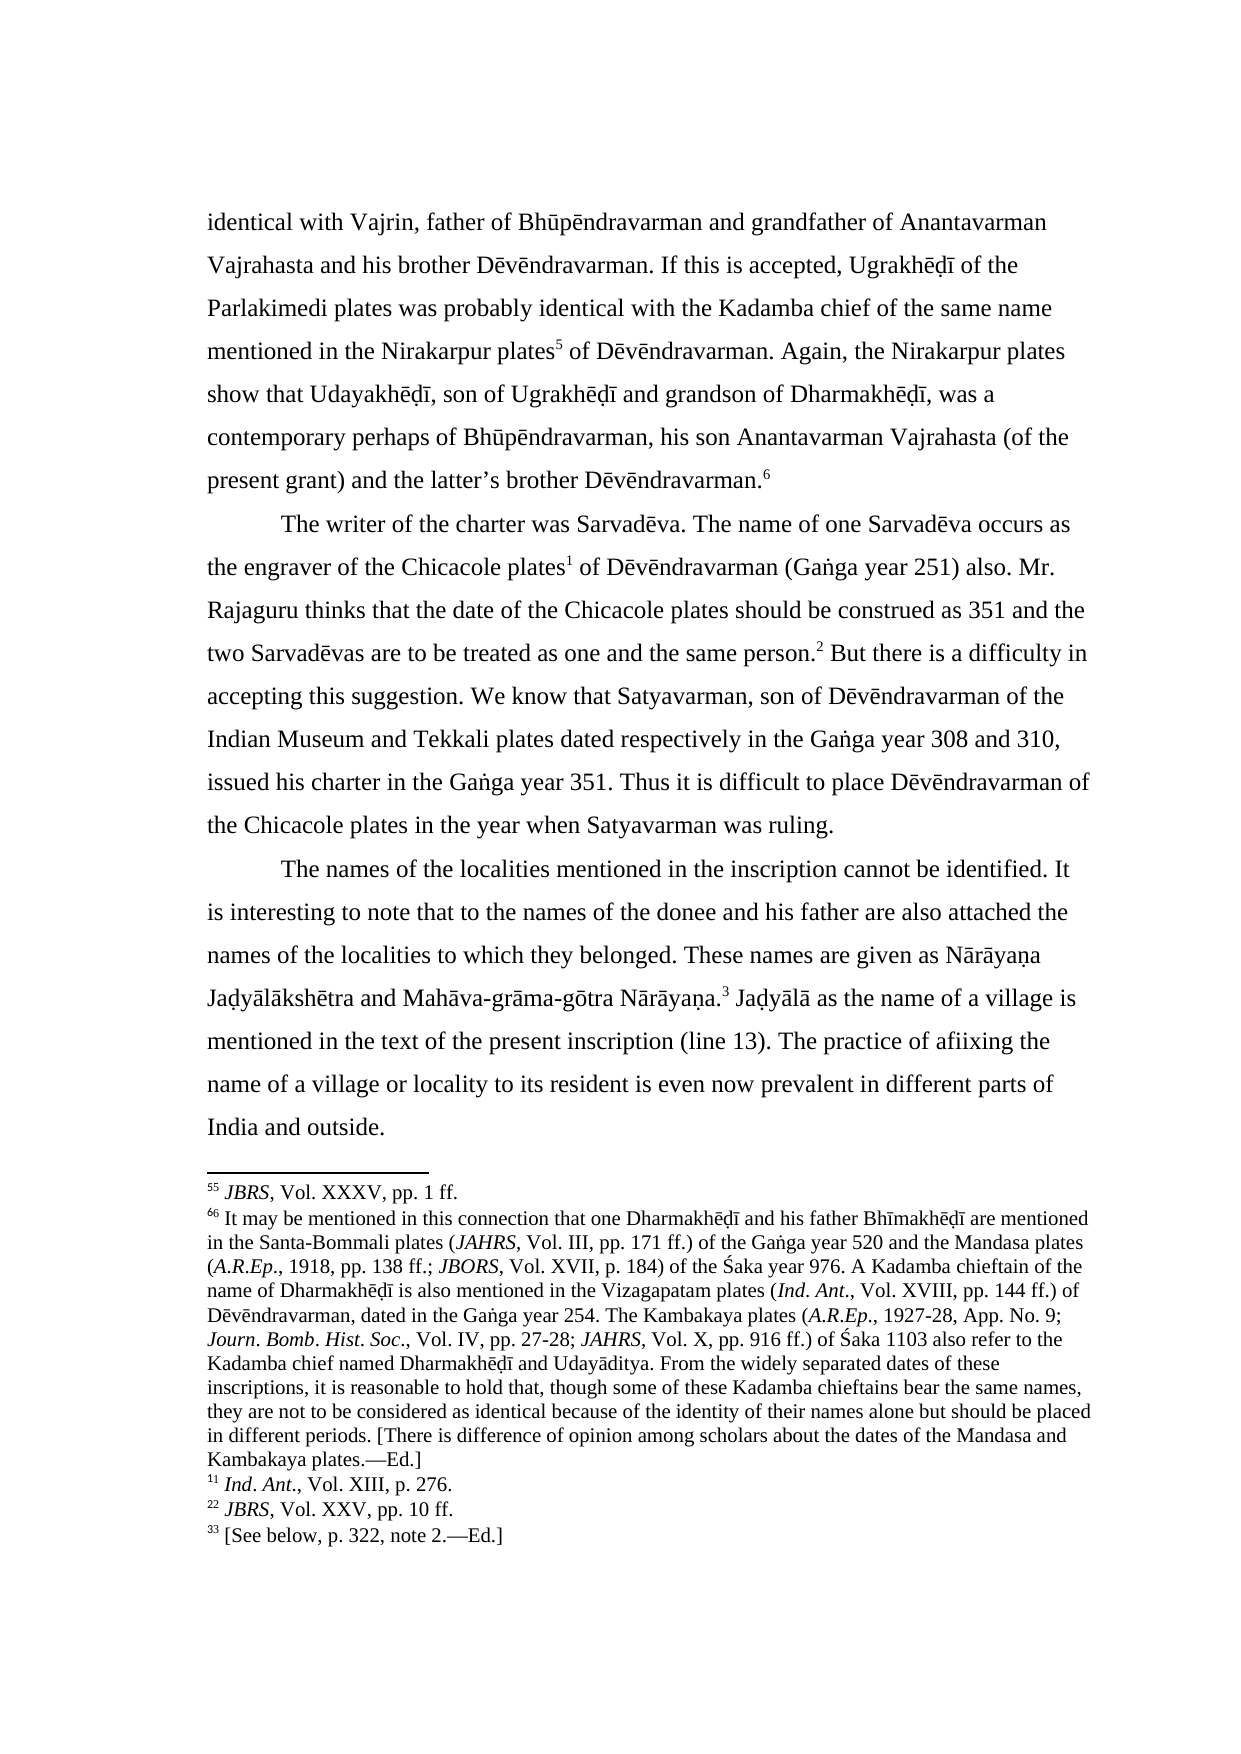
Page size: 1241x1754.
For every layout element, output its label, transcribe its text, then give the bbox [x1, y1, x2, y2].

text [207, 207, 1092, 494]
text The names of the localities mentioned in the inscription cannot be identified. It is interesting to note that to the names of the donee and his father are also attached the names of the localities to which they belonged. These names are given as Nārāyaṇa Jaḍyālākshētra and Mahāva-grāma-gōtra Nārāyaṇa.3 Jaḍyālā as the name of a village is mentioned in the text of the present inscription (line 13). The practice of afiixing the name of a village or locality to its resident is even now prevalent in different parts of India and outside. [207, 854, 1092, 1141]
text The writer of the charter was Sarvadēva. The name of one Sarvadēva occurs as the engraver of the Chicacole plates1 of Dēvēndravarman (Gaṅga year 251) also. Mr. Rajaguru thinks that the date of the Chicacole plates should be construed as 351 and the two Sarvadēvas are to be treated as one and the same person.2 But there is a difficulty in accepting this suggestion. We know that Satyavarman, son of Dēvēndravarman of the Indian Museum and Tekkali plates dated respectively in the Gaṅga year 308 and 310, issued his charter in the Gaṅga year 351. Thus it is difficult to place Dēvēndravarman of the Chicacole plates in the year when Satyavarman was ruling. [207, 509, 1092, 839]
